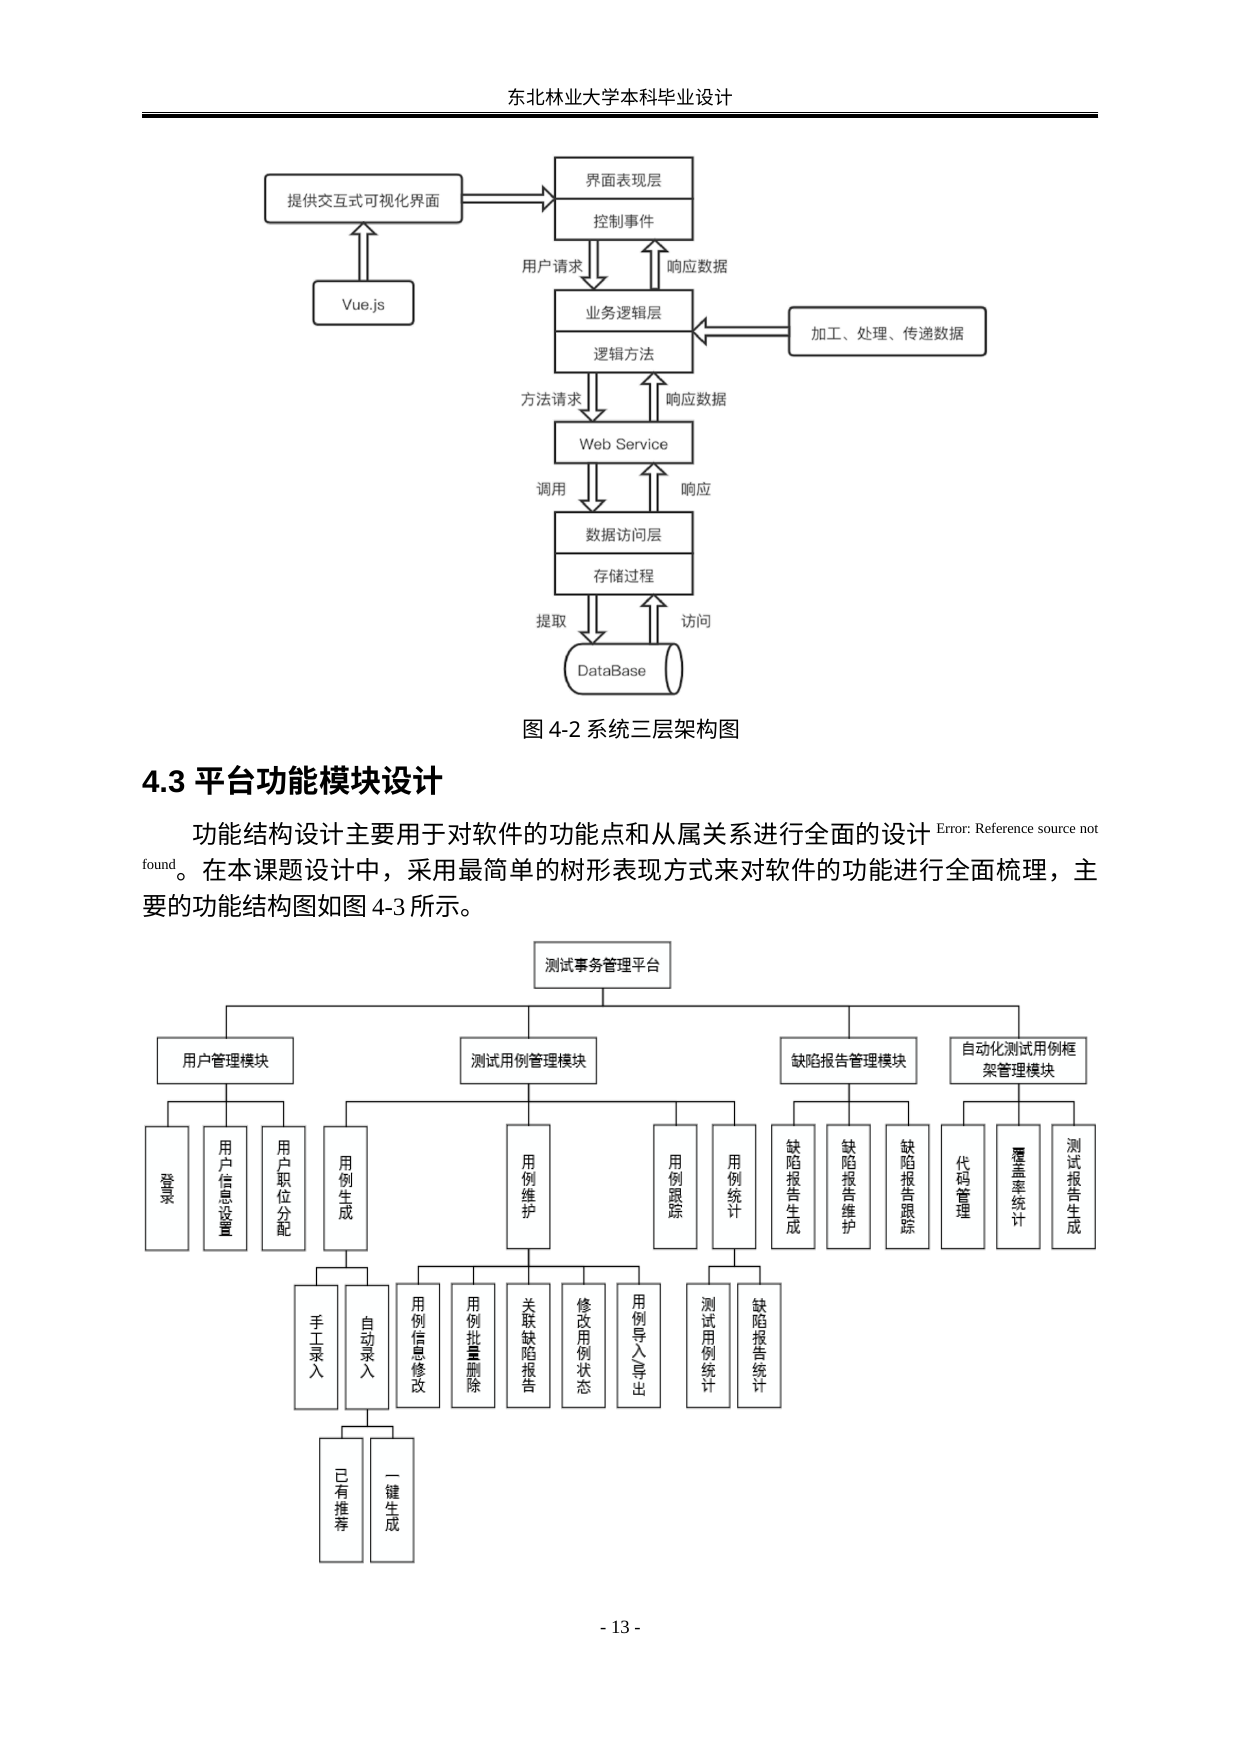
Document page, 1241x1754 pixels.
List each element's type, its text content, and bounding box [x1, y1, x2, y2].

picture [242, 141, 999, 712]
subtitle 平台功能模块设计 [142, 756, 1098, 802]
text 图4-2 系统三层架构图 [142, 712, 1098, 744]
picture [142, 922, 1099, 1592]
